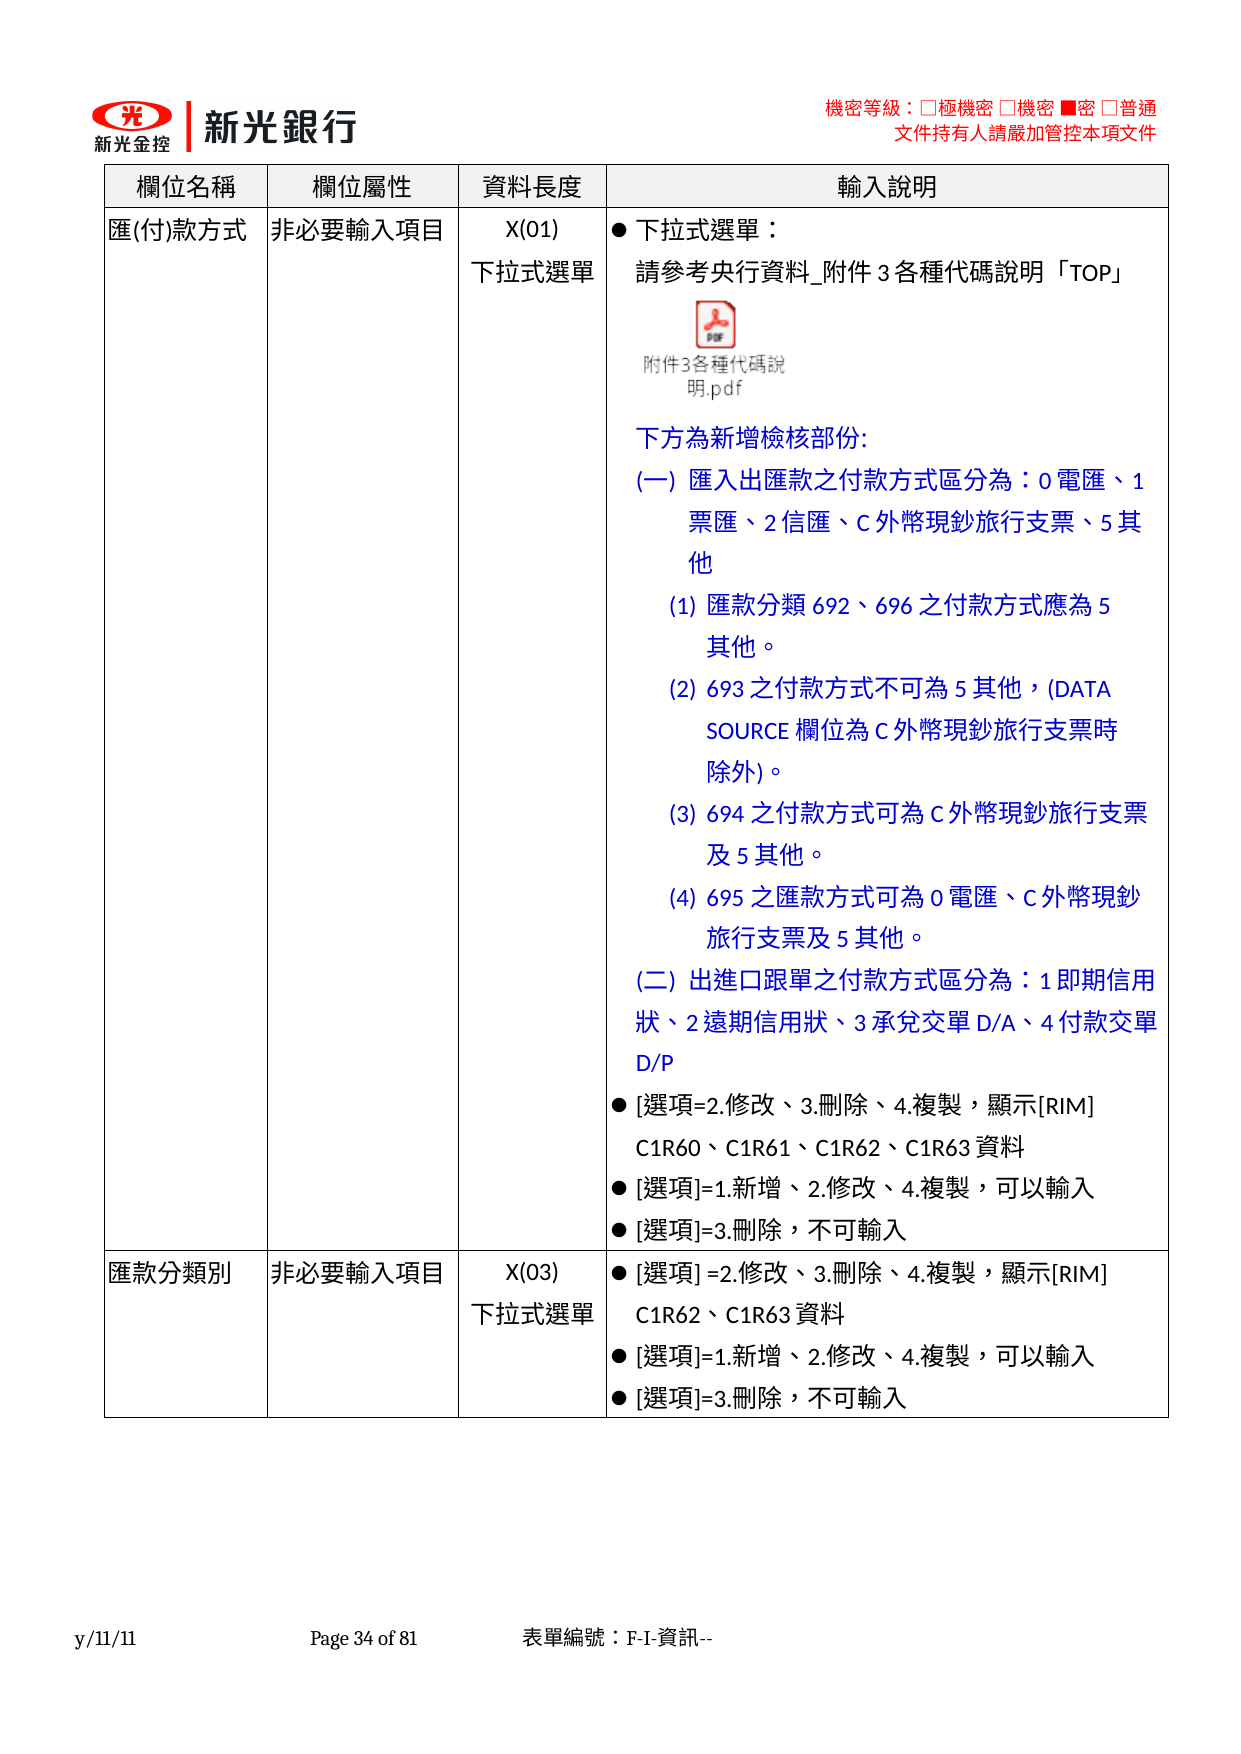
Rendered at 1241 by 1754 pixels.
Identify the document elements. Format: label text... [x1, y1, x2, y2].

table_header 欄位屬性 [268, 165, 458, 207]
table_cell [選項] =2.修改、3.刪除、4.複製，顯示[RIM] C1R62、C1R63資料 [選項]=1.新增、2.修改、4.複製，可以輸入 [選項]=3.刪除，不可輸入 [607, 1251, 1168, 1417]
table_cell X(01) 下拉式選單 [459, 208, 606, 1249]
table_header 輸入說明 [607, 165, 1168, 207]
table_header 欄位名稱 [105, 165, 267, 207]
table_cell 匯(付)款方式 [105, 208, 267, 1249]
table_cell X(03) 下拉式選單 [459, 1251, 606, 1417]
table_header 資料長度 [459, 165, 606, 207]
table_cell 非必要輸入項目 [268, 1251, 458, 1417]
table_cell 下拉式選單： 請參考央行資料_附件3各種代碼說明「TOP」 下方為新增檢核部份: 匯入出匯款之付款方式區分為：0電匯、1票匯、2信匯、C外幣現鈔旅行支票、5其他 匯款分類 692、696之付款方式應為5 其他。 693之付款方式不可為5其他，(DATA SOURCE 欄位為C外幣現鈔旅行支票時 除外)。 694 之付款方式可為 C外幣現鈔旅行支票 及5其他。 695 之匯款方式可為 0電匯、C外幣現鈔旅行支票及5其他。 出進口跟單之付款方式區分為：1即期信用 狀、2遠期信用狀、3承兌交單D/A、4付款交單 D/P [選項=2.修改、3.刪除、4.複製，顯示[RIM] C1R60、C1R61、C1R62、C1R63資料 [選項]=1.新增、2.修改、4.複製，可以輸入 [選項]=3.刪除，不可輸入 [607, 208, 1168, 1249]
table_cell 非必要輸入項目 [268, 208, 458, 1249]
table_cell 匯款分類別 [105, 1251, 267, 1417]
picture [92, 101, 356, 152]
